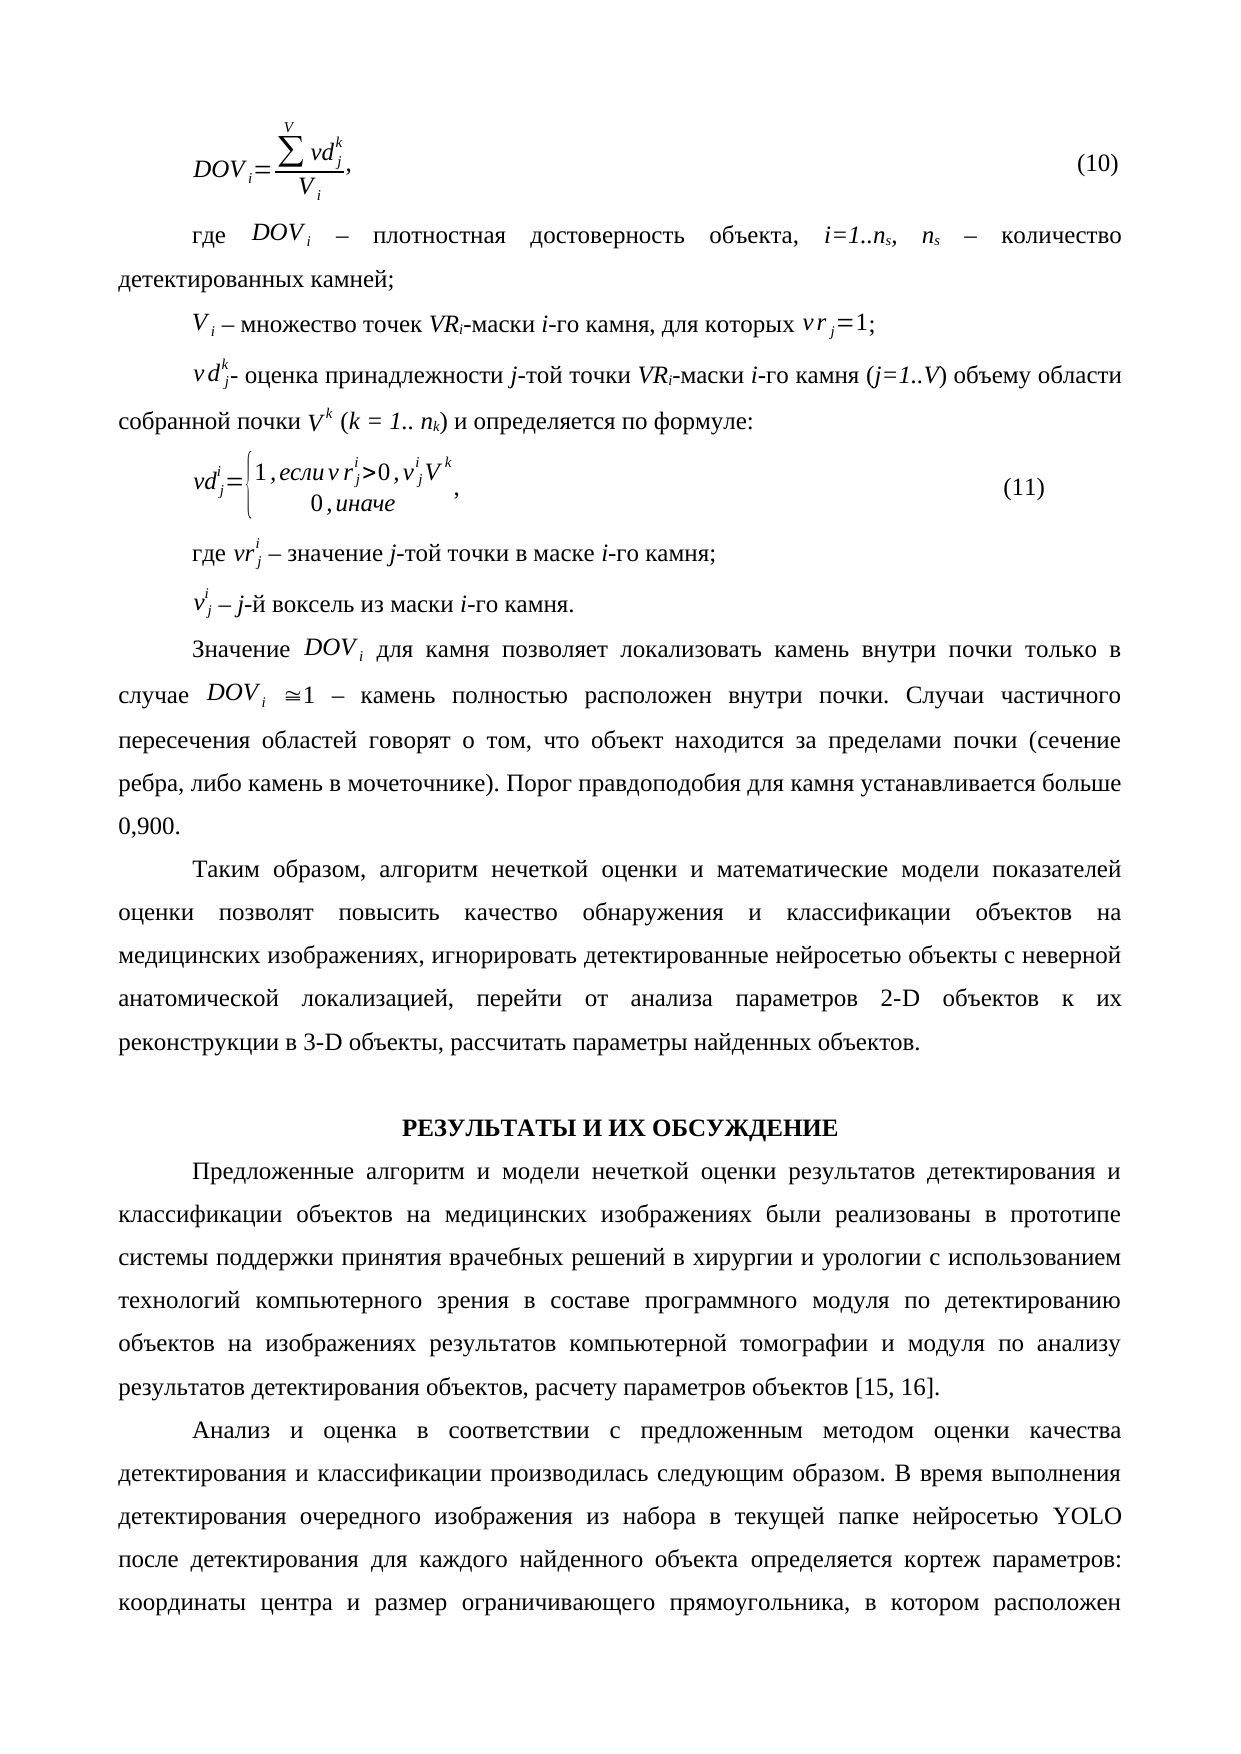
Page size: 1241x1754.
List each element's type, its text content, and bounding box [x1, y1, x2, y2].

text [118, 1415, 1122, 1616]
text Значение для камня позволяет локализовать камень внутри почки только в случае 1 – камень полностью расположен внутри почки. Случаи частичного пересечения областей говорят о том, что объект находится за пределами почки (сечение ребра, либо камень в мочеточнике). Порог правдоподобия для камня устанавливается больше 0,900. [118, 633, 1122, 840]
text - оценка принадлежности j-той точки VRi-маски i-го камня (j=1..V) объему области собранной почки (k = 1.. nk) и определяется по формуле: [118, 355, 1122, 436]
text где – плотностная достоверность объекта, i=1..ns, ns – количество детектированных камней; [118, 219, 1122, 293]
text , (10) [118, 118, 1122, 204]
text РЕЗУЛЬТАТЫ И ИХ ОБСУЖДЕНИЕ [118, 1113, 1122, 1142]
text – j-й воксель из маски i-го камня. [118, 584, 1122, 619]
text где – значение j-той точки в маске i-го камня; [118, 535, 1122, 570]
text – множество точек VRi-маски i-го камня, для которых ; [118, 307, 1122, 341]
text Таким образом, алгоритм нечеткой оценки и математические модели показателей оценки позволят повысить качество обнаружения и классификации объектов на медицинских изображениях, игнорировать детектированные нейросетью объекты с неверной анатомической локализацией, перейти от анализа параметров 2-D объектов к их реконструкции в 3-D объекты, рассчитать параметры найденных объектов. [118, 854, 1122, 1055]
text , (11) [118, 450, 1122, 520]
text Предложенные алгоритм и модели нечеткой оценки результатов детектирования и классификации объектов на медицинских изображениях были реализованы в прототипе системы поддержки принятия врачебных решений в хирургии и урологии с использованием технологий компьютерного зрения в составе программного модуля по детектированию объектов на изображениях результатов компьютерной томографии и модуля по анализу результатов детектирования объектов, расчету параметров объектов [15, 16]. [118, 1156, 1122, 1400]
